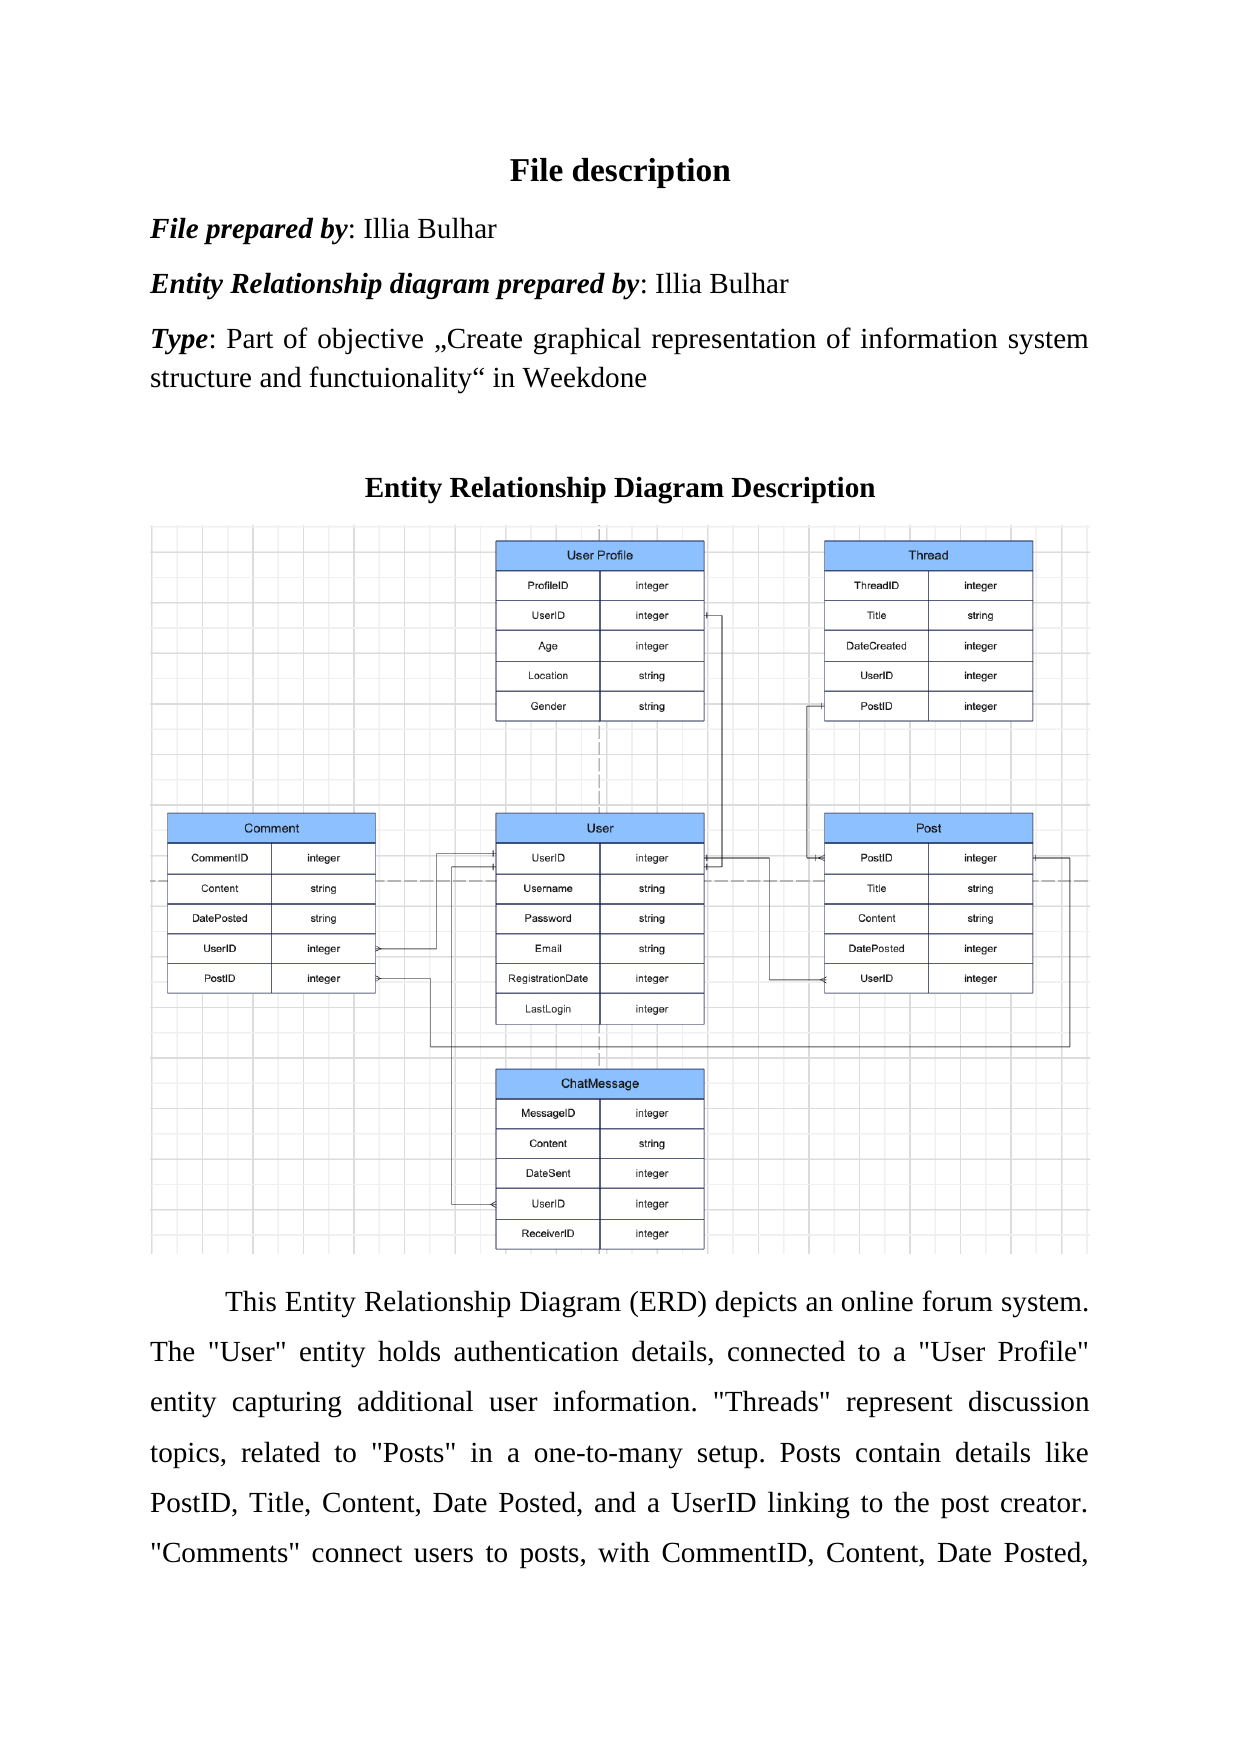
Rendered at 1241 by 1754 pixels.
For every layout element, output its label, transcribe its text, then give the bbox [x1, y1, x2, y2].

picture [150, 525, 1091, 1254]
text File description [150, 150, 1090, 188]
text Entity Relationship Diagram Description [150, 470, 1090, 504]
text File prepared by: Illia Bulhar [150, 211, 1090, 244]
text Entity Relationship diagram prepared by: Illia Bulhar [150, 266, 1090, 299]
text Type: Part of objective „Create graphical representation of information system structure and functuionality“ in Weekdone [150, 321, 1090, 393]
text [150, 1284, 1090, 1569]
